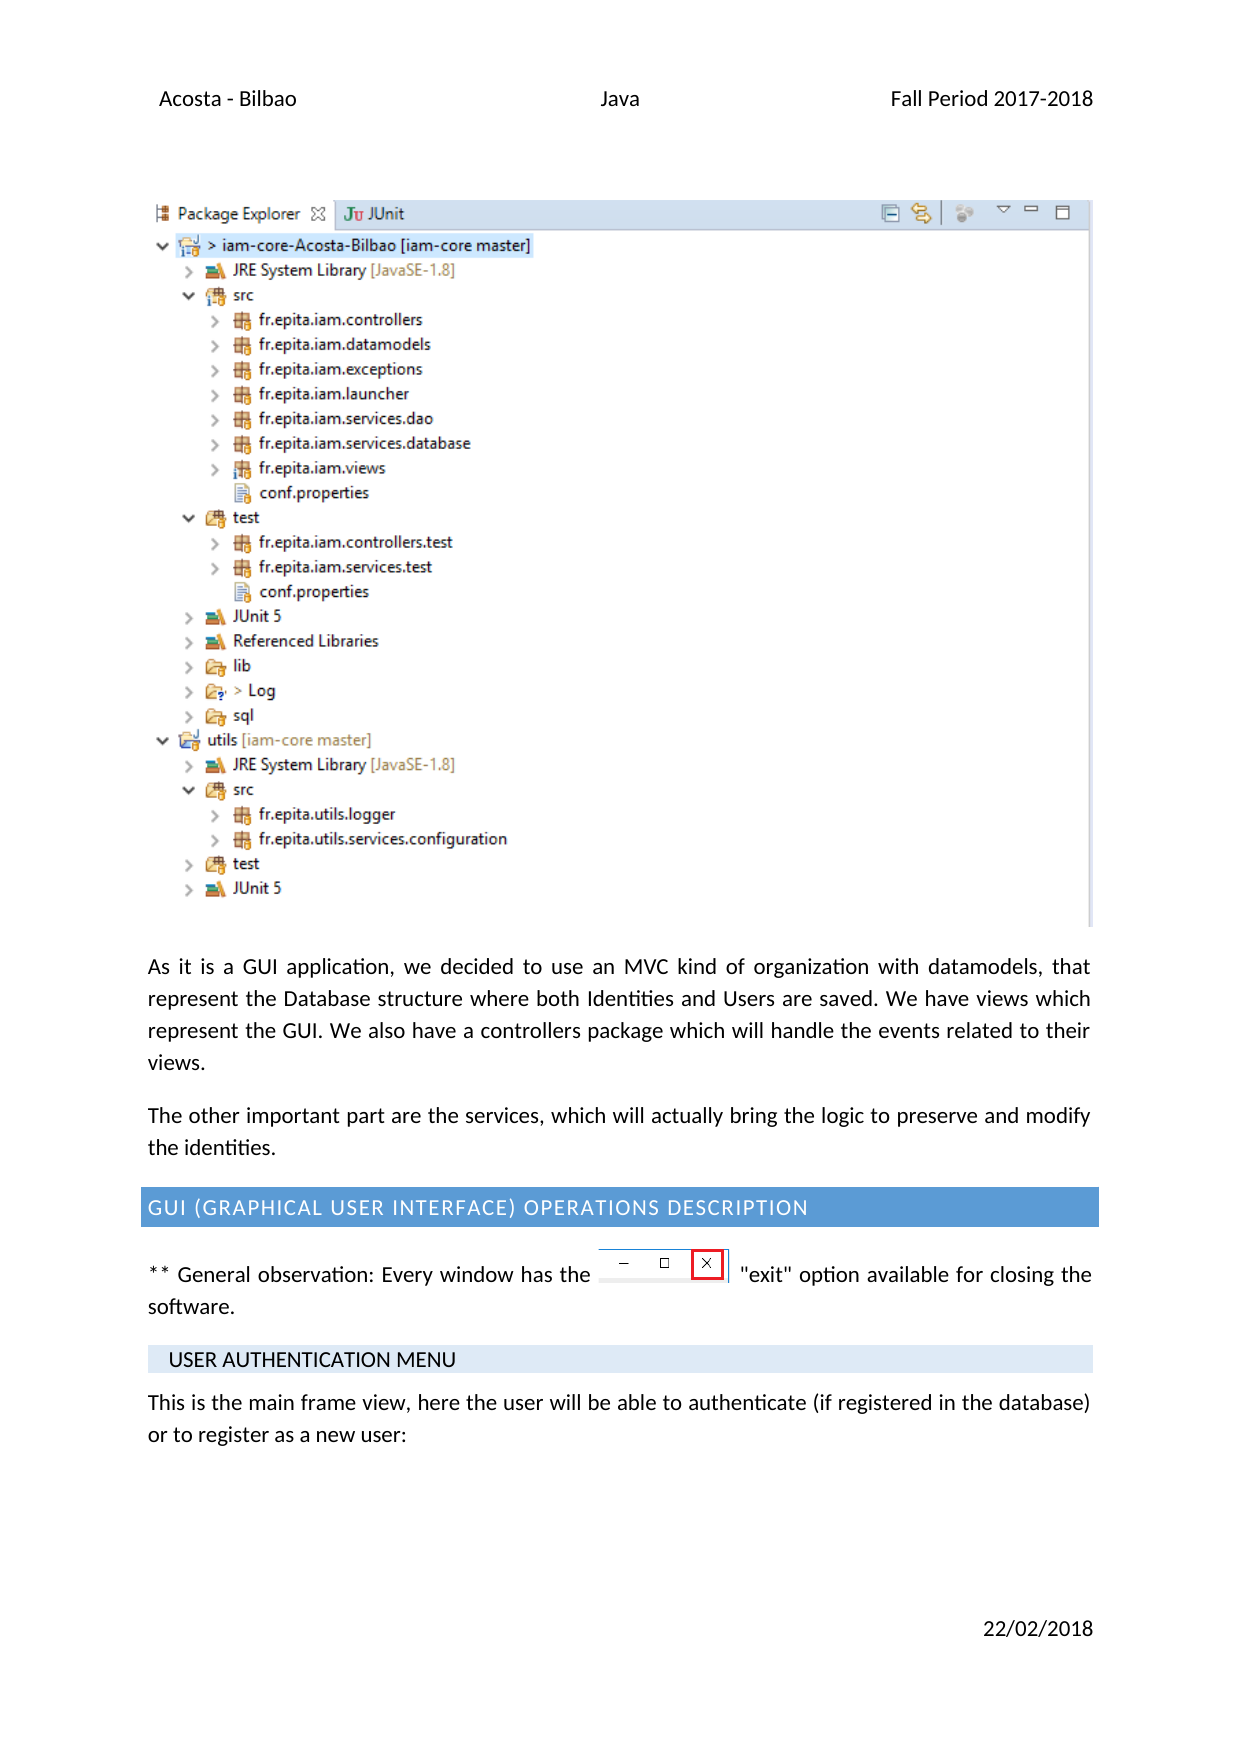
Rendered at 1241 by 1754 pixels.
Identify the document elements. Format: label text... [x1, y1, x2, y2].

text The other important part are the services, which will actually bring the logic to preserve and modify the identities. [148, 1101, 1093, 1162]
text This is the main frame view, here the user will be able to authenticate (if registered in the database) or to register as a new user: [148, 1388, 1093, 1448]
text User authentication menu [148, 1345, 1093, 1373]
picture [598, 1241, 740, 1283]
picture [147, 200, 1093, 927]
text GUI (graphical user interface) operations description [148, 1193, 1093, 1221]
text ** General observation: Every window has the "exit" option available for closing the software. [148, 1242, 1093, 1320]
text As it is a GUI application, we decided to use an MVC kind of organization with datamodels, that represent the Database structure where both Identities and Users are saved. We have views which represent the GUI. We also have a controllers package which will handle the events related to their views. [148, 952, 1093, 1076]
